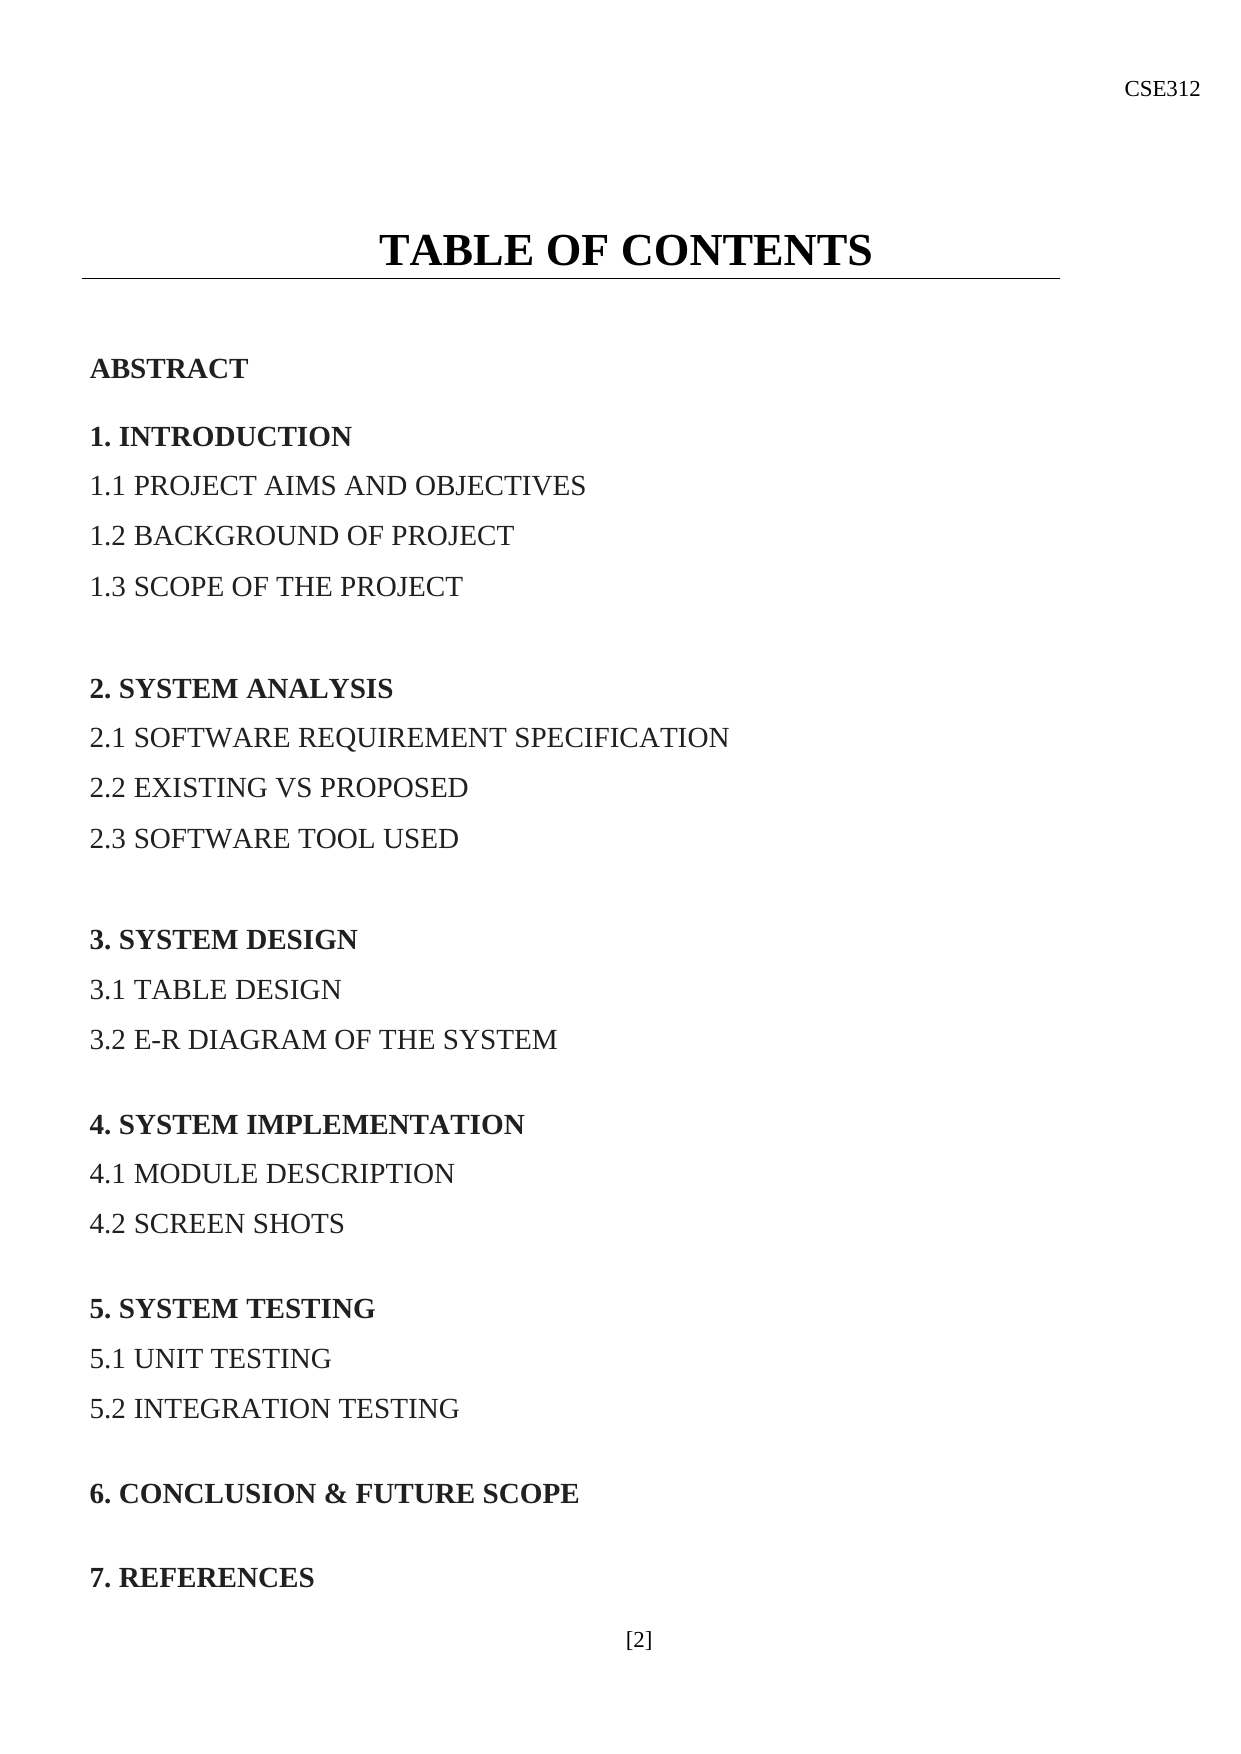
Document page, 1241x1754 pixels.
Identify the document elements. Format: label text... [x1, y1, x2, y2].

list INTRODUCTION [89, 419, 1201, 453]
list SYSTEM ANALYSIS [89, 671, 1201, 704]
list SYSTEM IMPLEMENTATION [89, 1107, 1201, 1141]
list MODULE DESCRIPTION [89, 1156, 1201, 1190]
list SOFTWARE REQUIREMENT SPECIFICATION [89, 720, 1201, 754]
text ABSTRACT [89, 351, 1201, 384]
list INTEGRATION TESTING [89, 1391, 1201, 1458]
list SOFTWARE TOOL USED [89, 821, 1201, 854]
list CONCLUSION & FUTURE SCOPE [89, 1476, 1201, 1543]
list EXISTING VS PROPOSED [89, 771, 1201, 804]
text TABLE OF CONTENTS [78, 223, 1174, 276]
list PROJECT AIMS AND OBJECTIVES [89, 468, 1201, 502]
list TABLE DESIGN [89, 972, 1201, 1005]
list UNIT TESTING [89, 1341, 1201, 1374]
list REFERENCES [89, 1561, 1201, 1594]
list BACKGROUND OF PROJECT [89, 518, 1201, 552]
list E-R DIAGRAM OF THE SYSTEM [89, 1022, 1201, 1089]
list SYSTEM TESTING [89, 1292, 1201, 1325]
list SCREEN SHOTS [89, 1207, 1201, 1274]
list SCOPE OF THE PROJECT [89, 569, 1201, 603]
list SYSTEM DESIGN [89, 922, 1201, 956]
